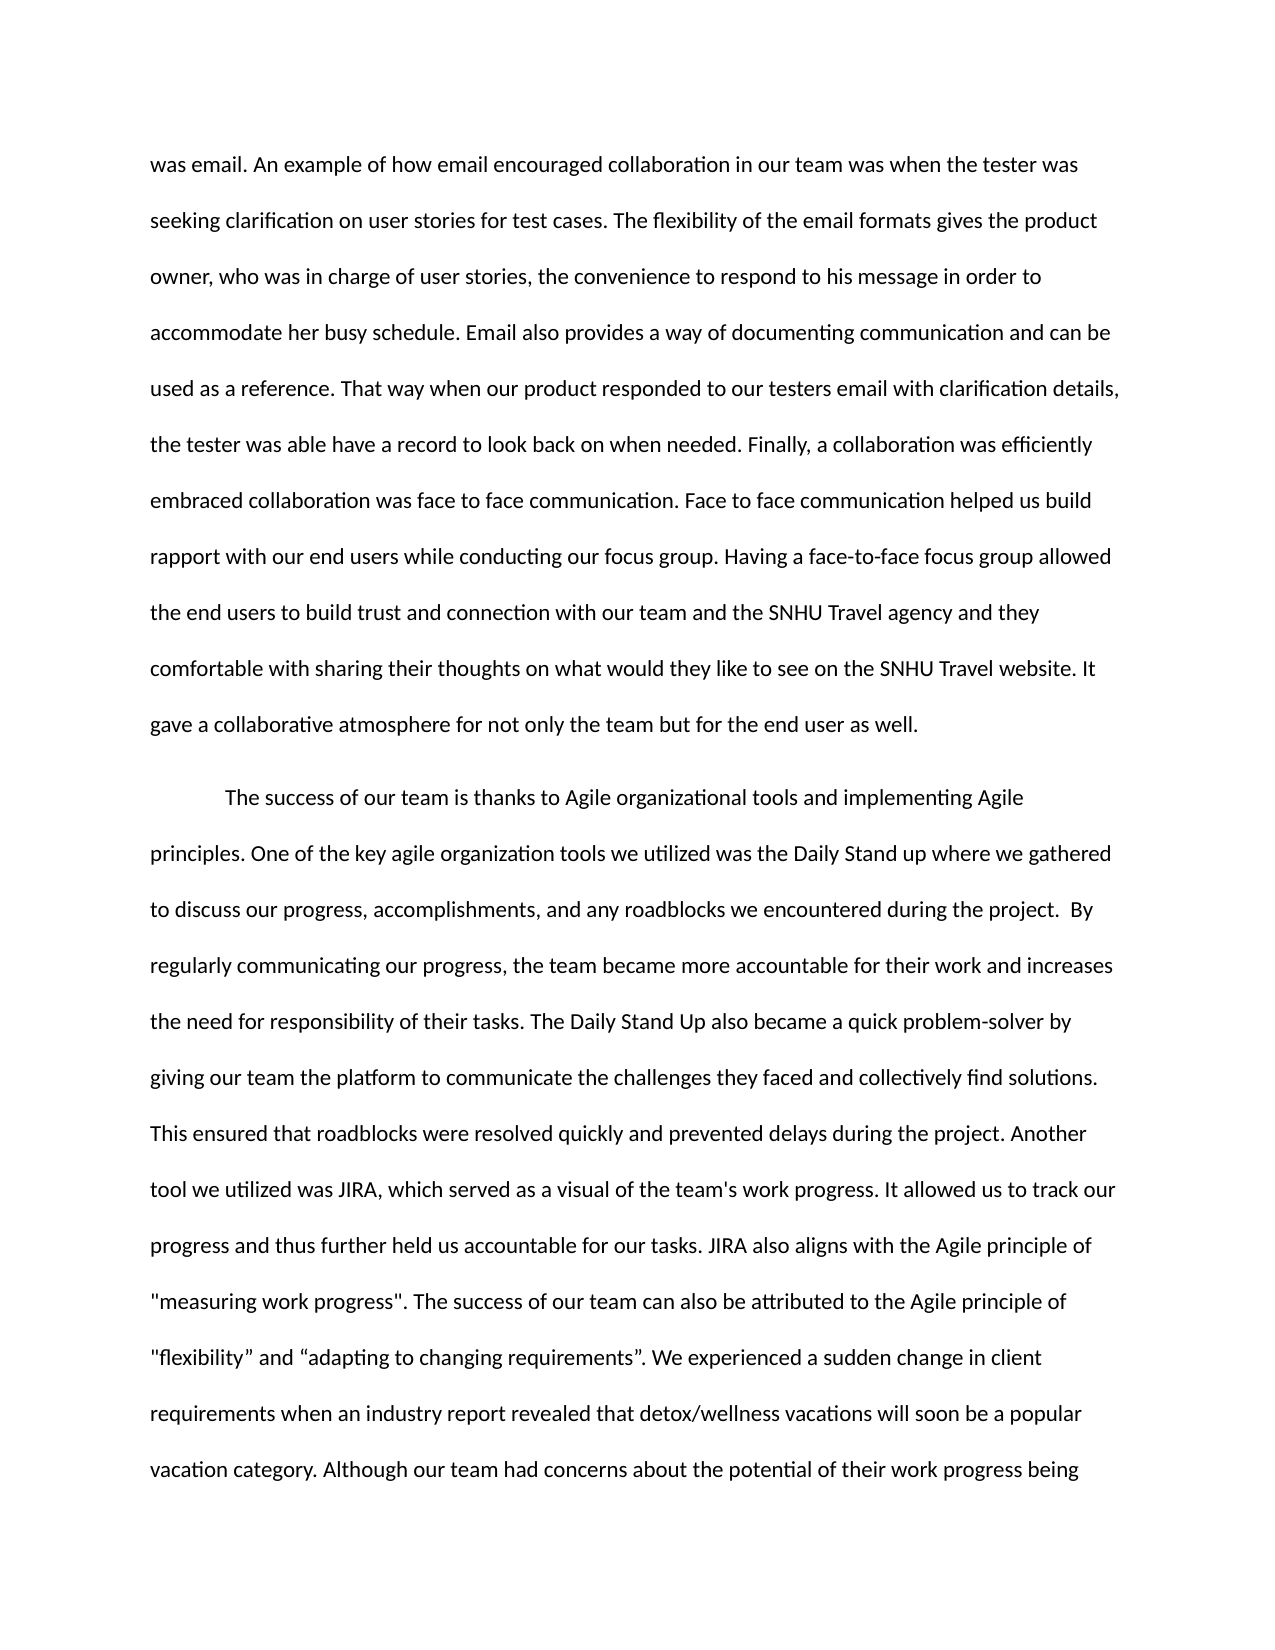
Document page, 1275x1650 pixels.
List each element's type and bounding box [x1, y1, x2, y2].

text [150, 783, 1125, 1484]
text [150, 150, 1125, 738]
